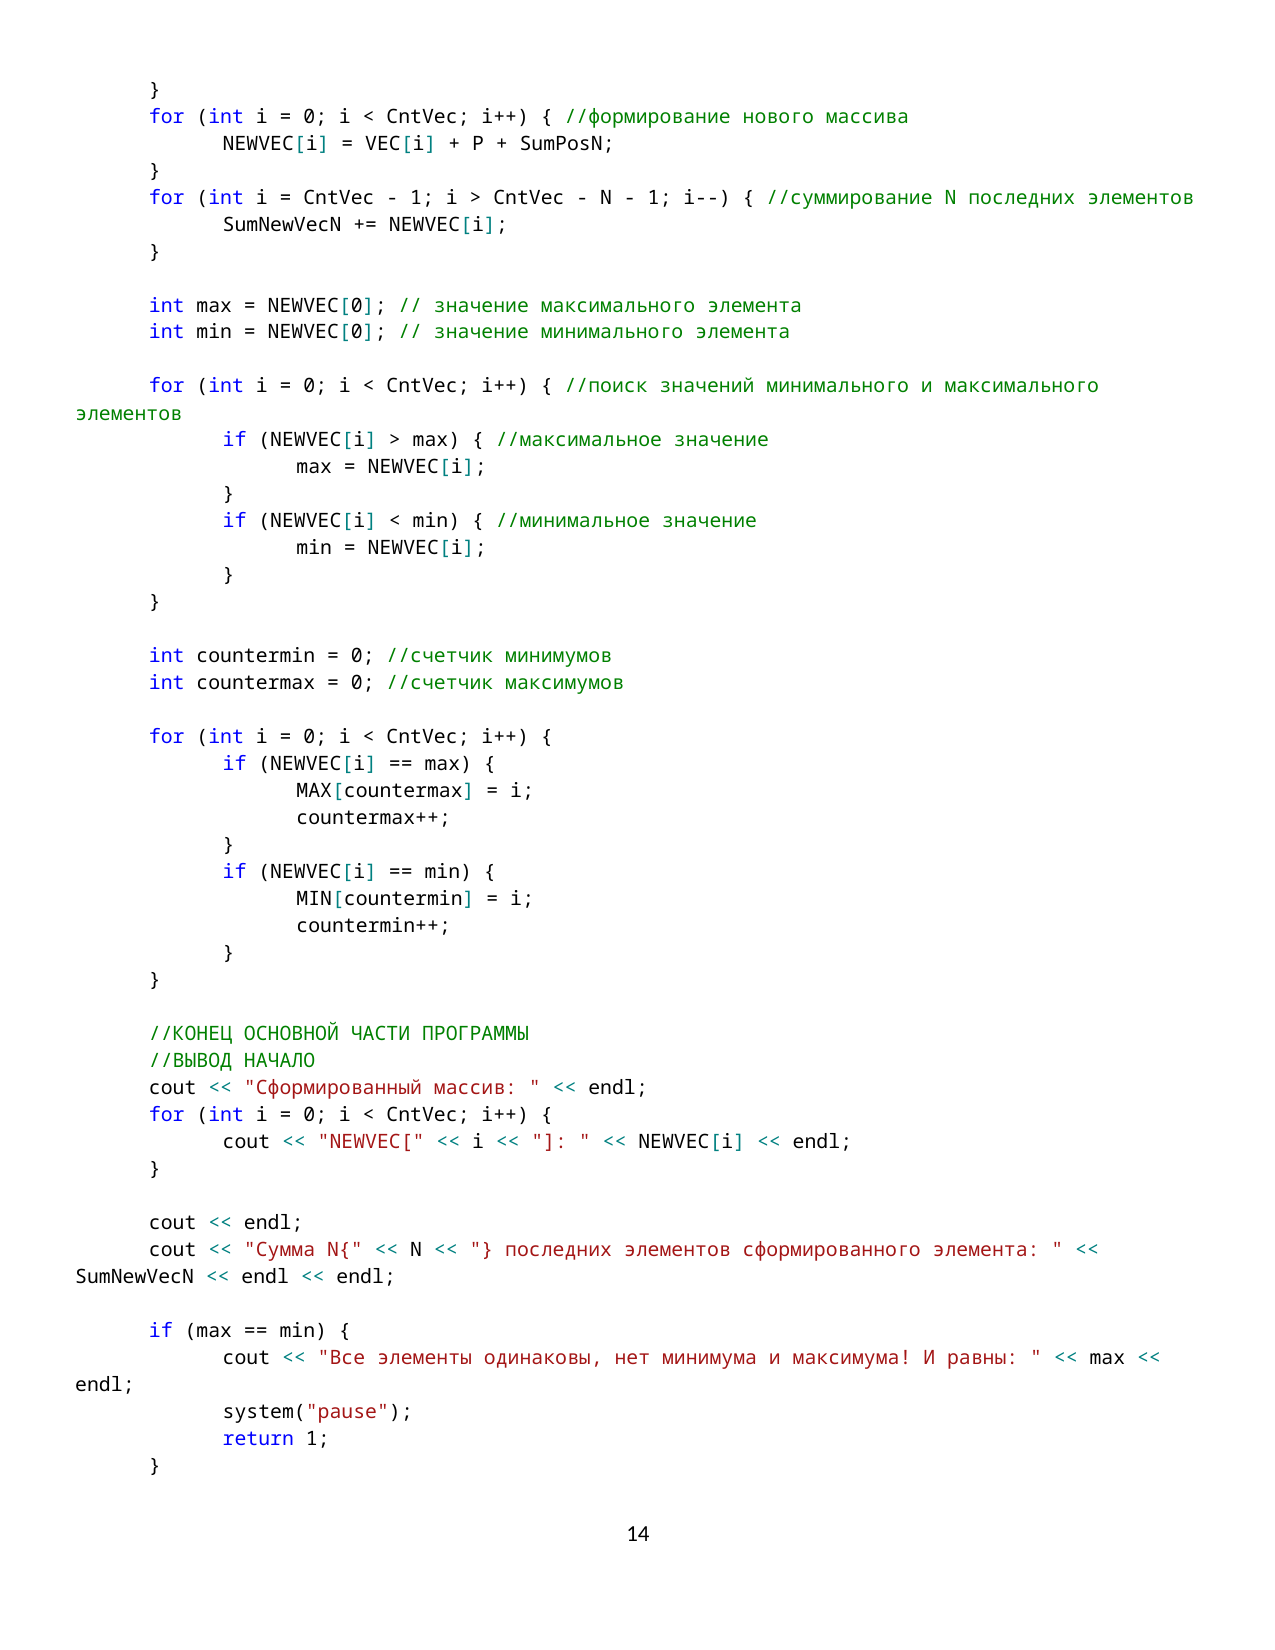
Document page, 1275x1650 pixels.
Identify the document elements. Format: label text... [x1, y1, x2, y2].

text } [75, 1451, 1200, 1478]
text for (int i = 0; i < CntVec; i++) { [75, 1100, 1200, 1127]
text } [75, 965, 1200, 992]
text max = NEWVEC[i]; [75, 453, 1200, 480]
text } [75, 237, 1200, 264]
text if (NEWVEC[i] == min) { [75, 857, 1200, 884]
text //ВЫВОД НАЧАЛО [75, 1046, 1200, 1073]
text for (int i = CntVec - 1; i > CntVec - N - 1; i--) { //суммирование N последних элементов [75, 183, 1200, 210]
text countermax++; [75, 803, 1200, 830]
text if (NEWVEC[i] > max) { //максимальное значение [75, 426, 1200, 453]
text int countermin = 0; //счетчик минимумов [75, 642, 1200, 668]
text cout << "Сформированный массив: " << endl; [75, 1073, 1200, 1100]
text int max = NEWVEC[0]; // значение максимального элемента [75, 291, 1200, 318]
text system("pause"); [75, 1397, 1200, 1424]
text for (int i = 0; i < CntVec; i++) { //формирование нового массива [75, 102, 1200, 129]
text MIN[countermin] = i; [75, 884, 1200, 911]
text } [75, 75, 1200, 102]
text int countermax = 0; //счетчик максимумов [75, 668, 1200, 696]
text if (NEWVEC[i] < min) { //минимальное значение [75, 507, 1200, 534]
text MAX[countermax] = i; [75, 776, 1200, 803]
text } [75, 830, 1200, 857]
text } [75, 1154, 1200, 1181]
text } [75, 938, 1200, 965]
text //КОНЕЦ ОСНОВНОЙ ЧАСТИ ПРОГРАММЫ [75, 1019, 1200, 1046]
text SumNewVecN += NEWVEC[i]; [75, 210, 1200, 237]
text } [75, 561, 1200, 588]
text countermin++; [75, 911, 1200, 938]
text cout << endl; [75, 1208, 1200, 1235]
text } [75, 156, 1200, 183]
text return 1; [75, 1424, 1200, 1451]
text cout << "Все элементы одинаковы, нет минимума и максимума! И равны: " << max << endl; [75, 1343, 1200, 1397]
text if (NEWVEC[i] == max) { [75, 749, 1200, 776]
text for (int i = 0; i < CntVec; i++) { [75, 722, 1200, 749]
text cout << "NEWVEC[" << i << "]: " << NEWVEC[i] << endl; [75, 1127, 1200, 1154]
text for (int i = 0; i < CntVec; i++) { //поиск значений минимального и максимального элементов [75, 372, 1200, 426]
text if (max == min) { [75, 1316, 1200, 1343]
text } [75, 588, 1200, 614]
text min = NEWVEC[i]; [75, 534, 1200, 561]
text } [75, 480, 1200, 507]
text int min = NEWVEC[0]; // значение минимального элемента [75, 318, 1200, 345]
text NEWVEC[i] = VEC[i] + P + SumPosN; [75, 129, 1200, 156]
text cout << "Сумма N{" << N << "} последних элементов сформированного элемента: " << SumNewVecN << endl << endl; [75, 1235, 1200, 1289]
